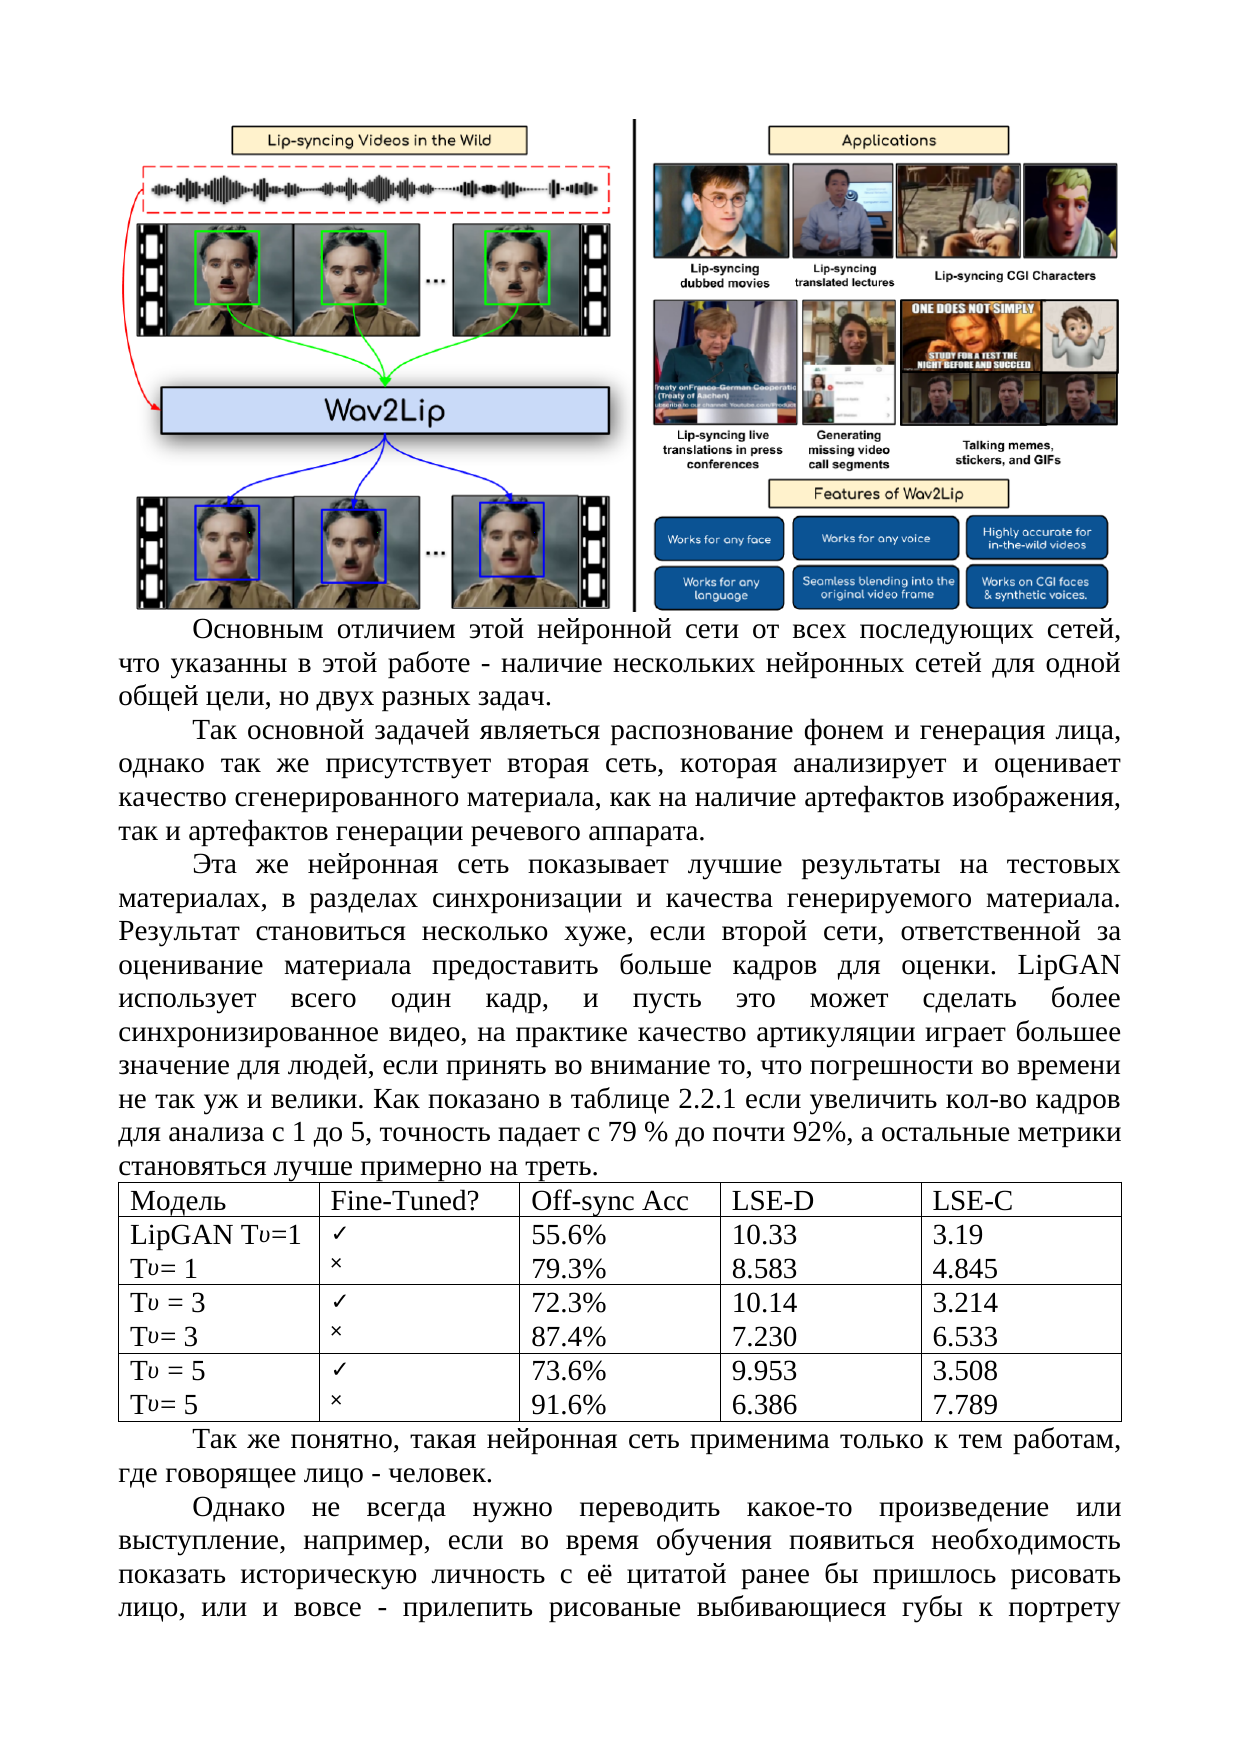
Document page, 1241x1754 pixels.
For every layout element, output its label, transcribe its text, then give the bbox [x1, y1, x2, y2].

table_cell 10.14 7.230 [721, 1285, 921, 1352]
table_header Off-sync Acc [520, 1183, 720, 1216]
table_cell ✓ × [320, 1285, 519, 1352]
picture [118, 118, 1123, 612]
table_header LSE-C [922, 1183, 1121, 1216]
table_cell 3.508 7.789 [922, 1354, 1121, 1421]
table_cell 9.953 6.386 [721, 1354, 921, 1421]
table_cell LipGAN T=1 T= 1 [119, 1217, 319, 1284]
table_cell 3.19 4.845 [922, 1217, 1121, 1284]
table_header LSE-D [721, 1183, 921, 1216]
text Так же понятно, такая нейронная сеть применима только к тем работам, где говорящее лицо - человек. [118, 1422, 1122, 1489]
table_cell 72.3% 87.4% [520, 1285, 720, 1352]
text Так основной задачей являеться распознование фонем и генерация лица, однако так же присутствует вторая сеть, которая анализирует и оценивает качество сгенерированного материала, как на наличие артефактов изображения, так и артефактов генерации речевого аппарата. [118, 712, 1122, 846]
table_cell 55.6% 79.3% [520, 1217, 720, 1284]
table_cell 10.33 8.583 [721, 1217, 921, 1284]
table_cell 3.214 6.533 [922, 1285, 1121, 1352]
table_header Модель [119, 1183, 319, 1216]
table_cell ✓ × [320, 1354, 519, 1421]
text Эта же нейронная сеть показывает лучшие результаты на тестовых материалах, в разделах синхронизации и качества генерируемого материала. Результат становиться несколько хуже, если второй сети, ответственной за оценивание материала предоставить больше кадров для оценки. LipGAN использует всего один кадр, и пусть это может сделать более синхронизированное видео, на практике качество артикуляции играет большее значение для людей, если принять во внимание то, что погрешности во времени не так уж и велики. Как показано в таблице 2.2.1 если увеличить кол-во кадров для анализа с 1 до 5, точность падает с 79 % до почти 92%, а остальные метрики становяться лучше примерно на треть. [118, 846, 1122, 1182]
table_header Fine-Tuned? [320, 1183, 519, 1216]
table_cell T = 5 T= 5 [119, 1354, 319, 1421]
table_cell ✓ × [320, 1217, 519, 1284]
table_cell T = 3 T= 3 [119, 1285, 319, 1352]
table_cell 73.6% 91.6% [520, 1354, 720, 1421]
text Основным отличием этой нейронной сети от всех последующих сетей, что указанны в этой работе - наличие нескольких нейронных сетей для одной общей цели, но двух разных задач. [118, 612, 1122, 712]
